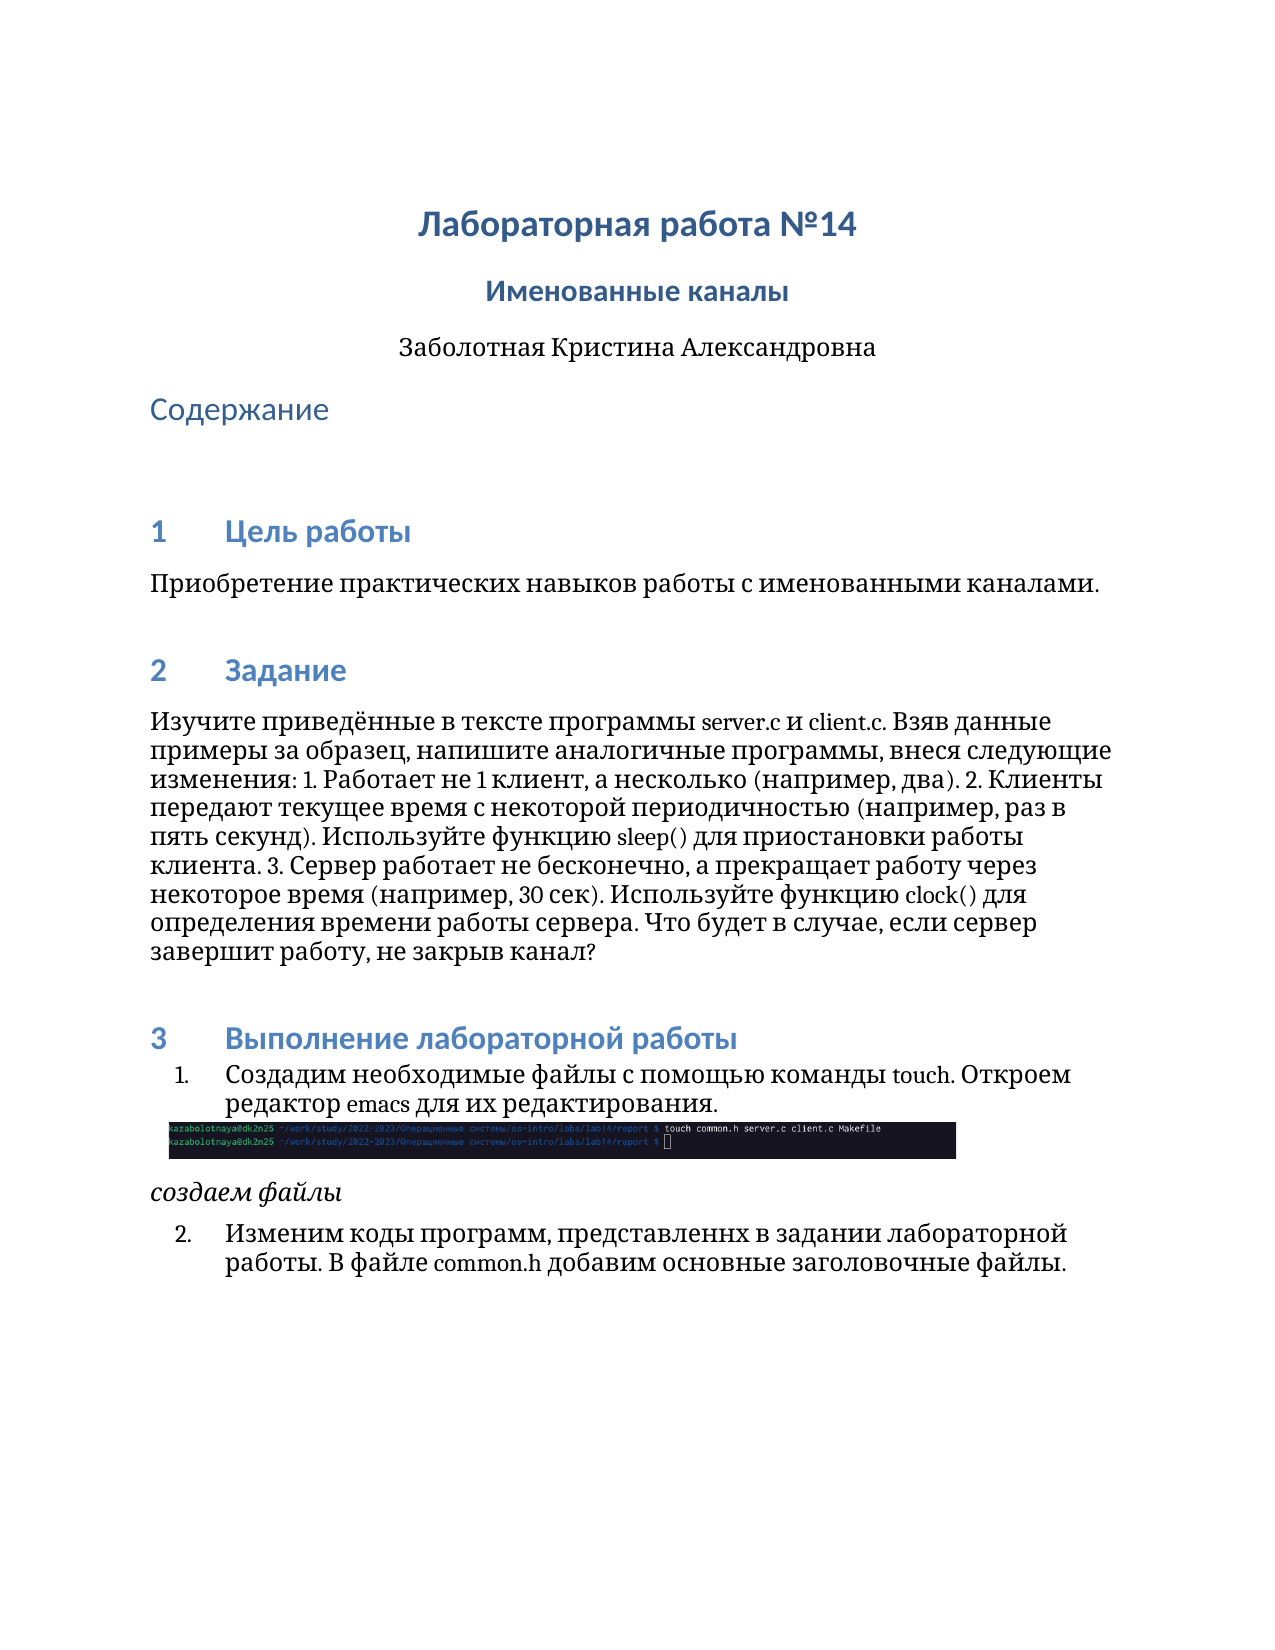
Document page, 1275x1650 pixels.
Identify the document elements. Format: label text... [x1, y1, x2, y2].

title Лабораторная работа №14 [150, 200, 1125, 246]
text Заболотная Кристина Александровна [150, 334, 1125, 363]
subtitle Именованные каналы [150, 271, 1125, 309]
text Приобретение практических навыков работы с именованными каналами. [150, 570, 1125, 599]
text Изучите приведённые в тексте программы server.c и client.c. Взяв данные примеры за образец, напишите аналогичные программы, внеся следующие изменения: 1. Работает не 1 клиент, а несколько (например, два). 2. Клиенты передают текущее время с некоторой периодичностью (например, раз в пять секунд). Используйте функцию sleep() для приостановки работы клиента. 3. Сервер работает не бесконечно, а прекращает работу через некоторое время (например, 30 сек). Используйте функцию clock() для определения времени работы сервера. Что будет в случае, если сервер завершит работу, не закрыв канал? [150, 708, 1125, 967]
list Изменим коды программ, представленнх в задании лабораторной работы. В файле common.h добавим основные заголовочные файлы. [175, 1220, 1125, 1278]
subtitle 3 Выполнение лабораторной работы [150, 1017, 1125, 1058]
list Создадим необходимые файлы с помощью команды touch. Откроем редактор emacs для их редактирования. [175, 1061, 1125, 1119]
subtitle 2 Задание [150, 649, 1125, 689]
picture [168, 1122, 957, 1159]
subtitle 1 Цель работы [150, 510, 1125, 551]
text создаем файлы [150, 1179, 1125, 1208]
